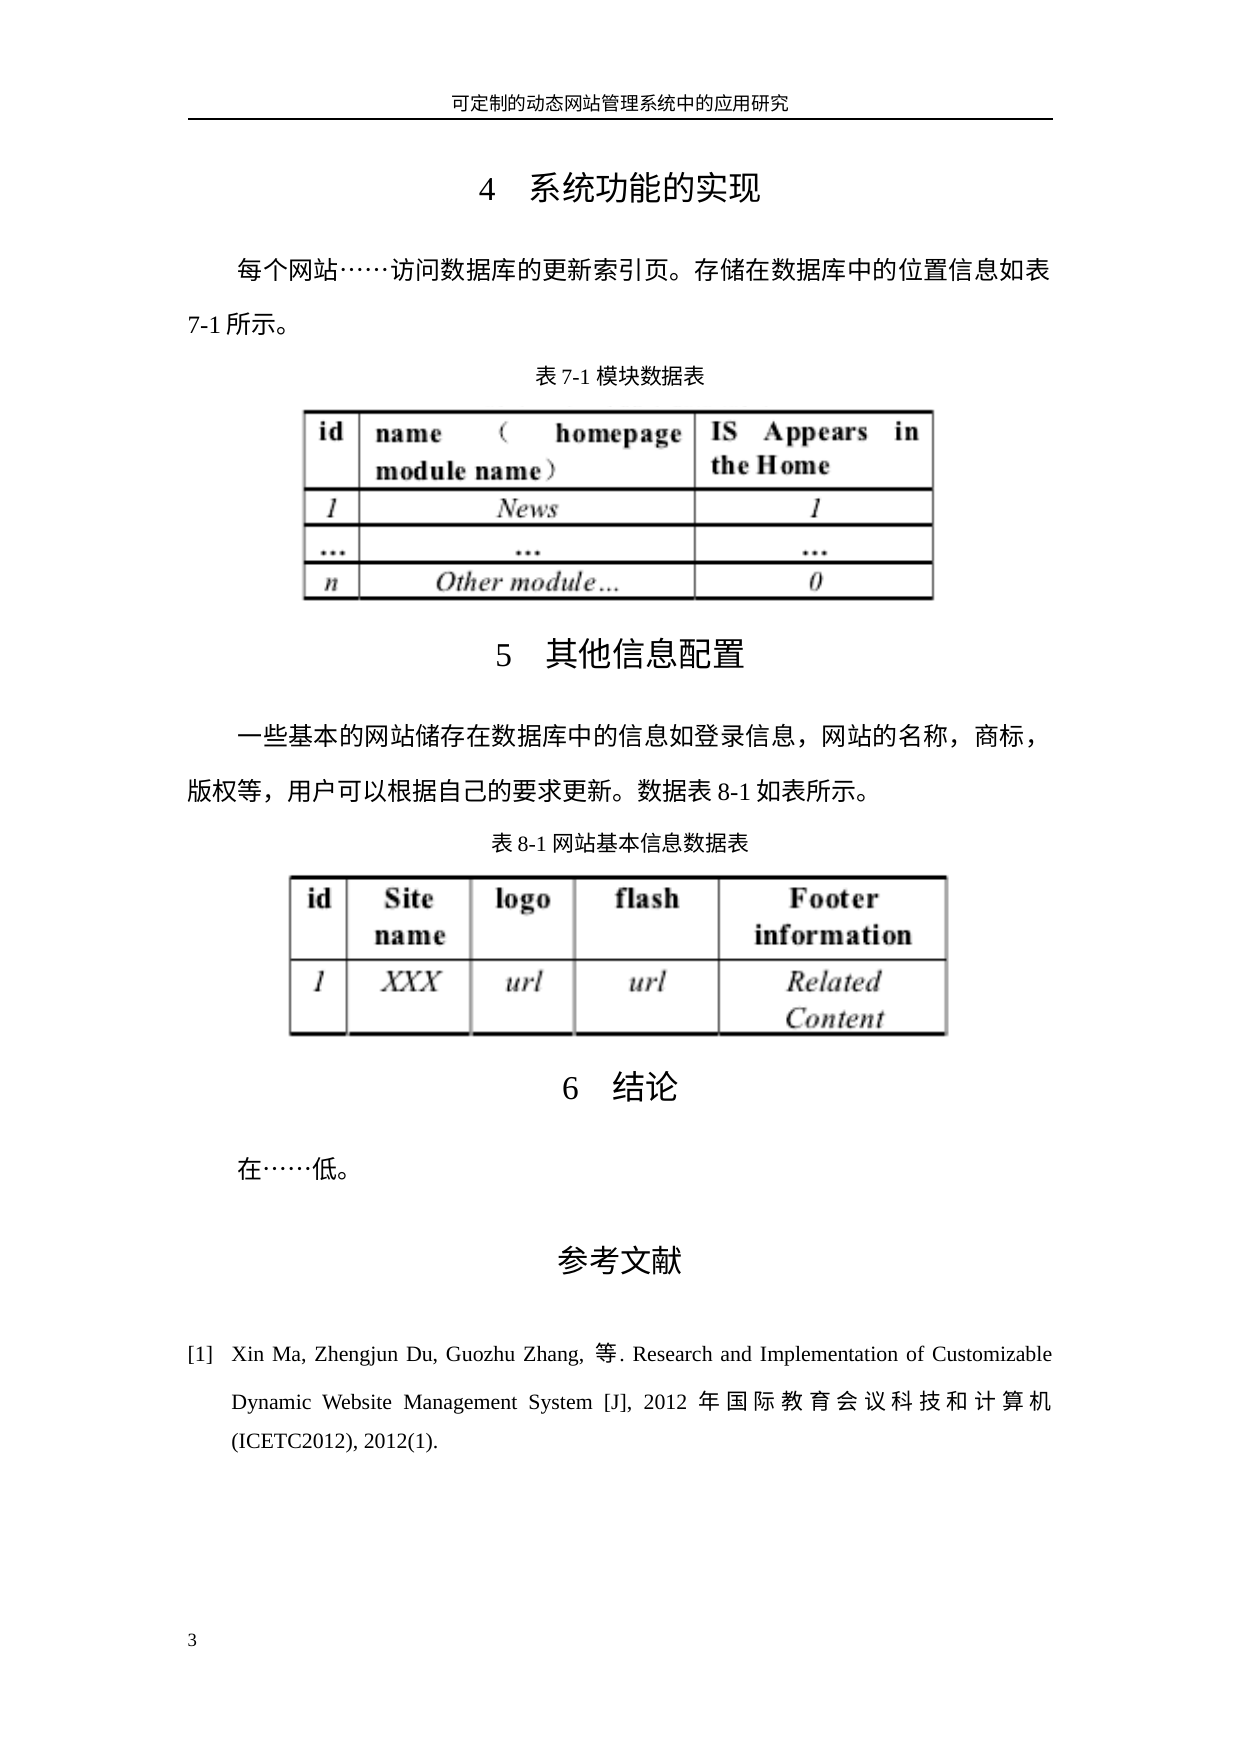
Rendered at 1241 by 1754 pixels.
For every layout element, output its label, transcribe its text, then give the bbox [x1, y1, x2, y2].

picture [294, 406, 946, 612]
text 其他信息配置 [187, 628, 1053, 676]
text 参考文献 [187, 1236, 1053, 1281]
text 在……低。 [187, 1149, 1053, 1185]
text 一些基本的网站储存在数据库中的信息如登录信息，网站的名称，商标，版权等，用户可以根据自己的要求更新。数据表8-1如表所示。 [187, 717, 1053, 807]
text 结论 [187, 1061, 1053, 1109]
picture [283, 873, 957, 1045]
text 系统功能的实现 [187, 162, 1053, 210]
text 表8-1 网站基本信息数据表 [187, 826, 1053, 857]
text 表7-1 模块数据表 [187, 359, 1053, 391]
text 每个网站……访问数据库的更新索引页。存储在数据库中的位置信息如表7-1所示。 [187, 251, 1053, 341]
text Xin Ma, Zhengjun Du, Guozhu Zhang, 等. Research and Implementation of Customizable Dynamic Website Management System [J], 2012年国际教育会议科技和计算机(ICETC2012), 2012(1). [187, 1336, 1053, 1453]
